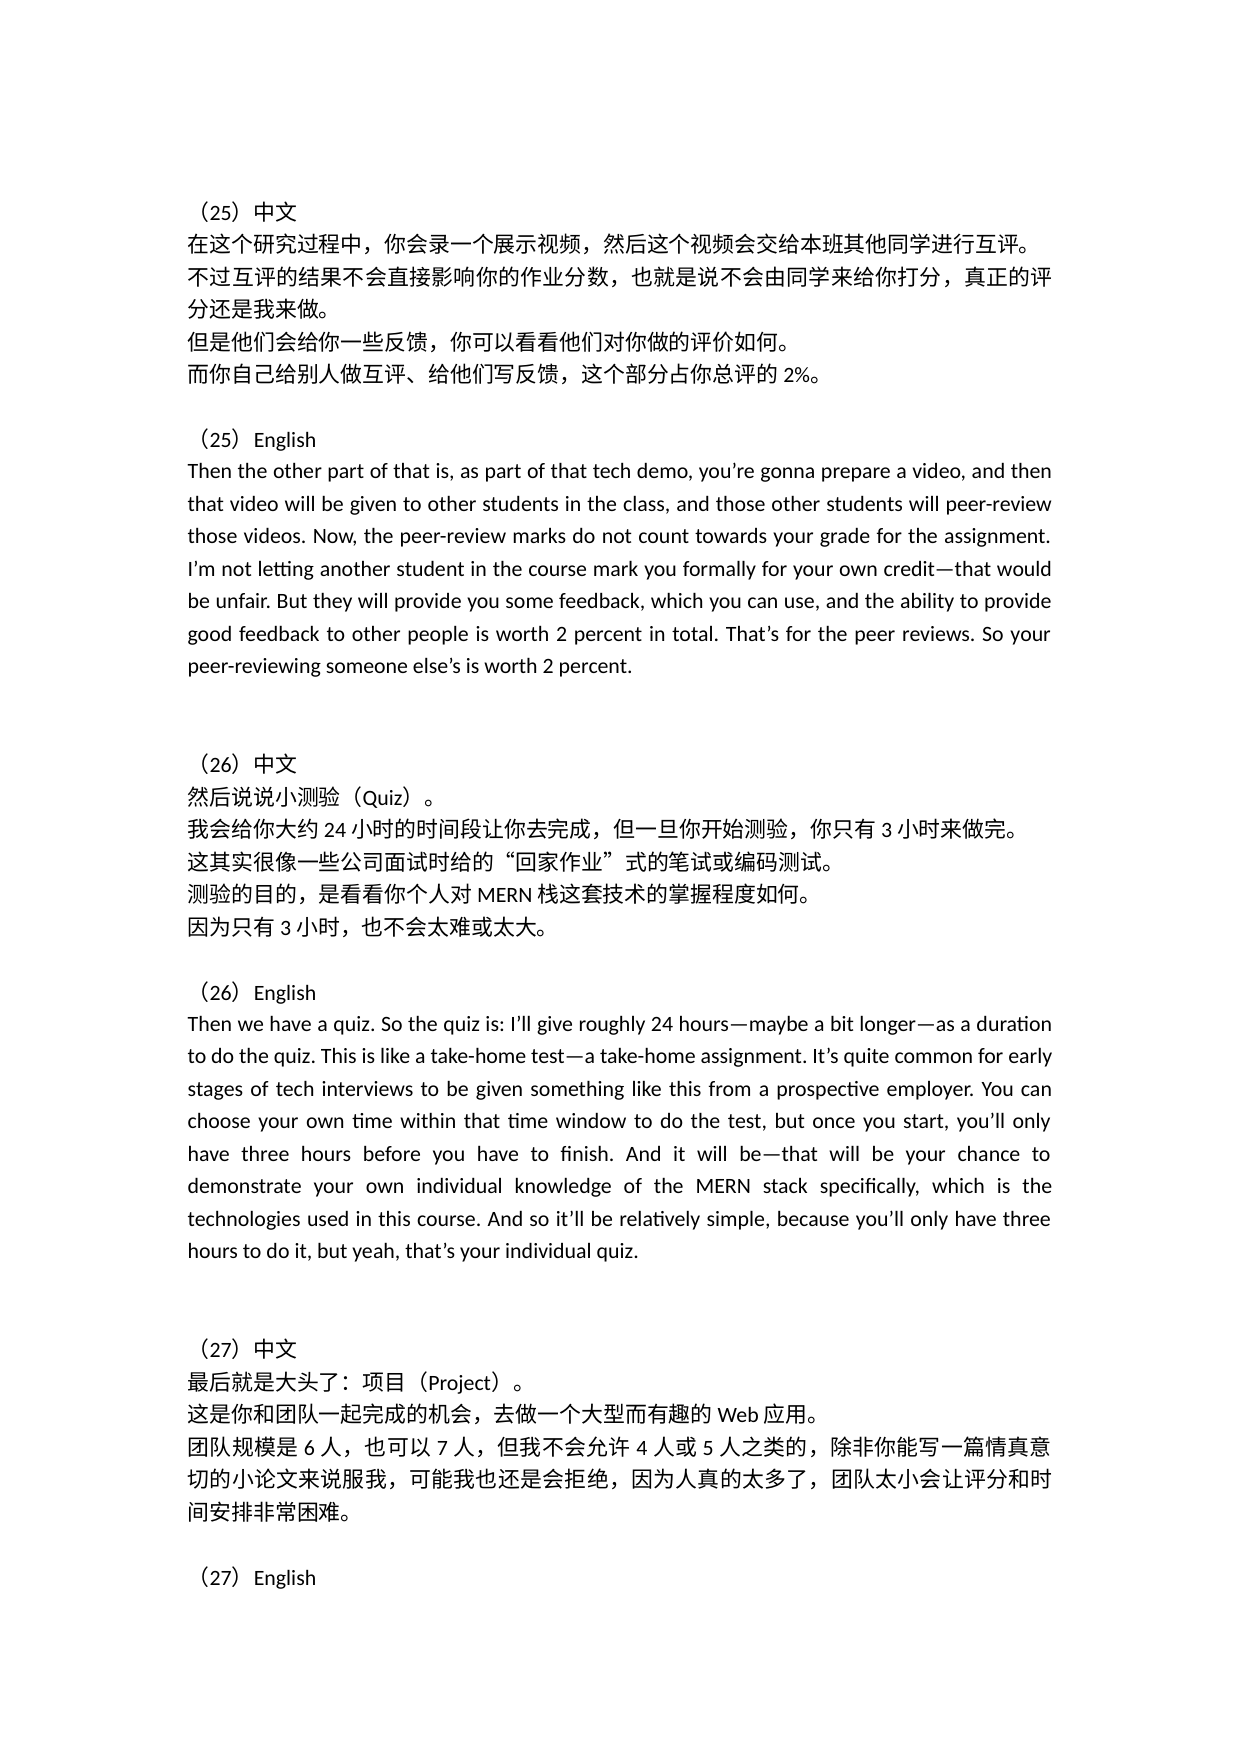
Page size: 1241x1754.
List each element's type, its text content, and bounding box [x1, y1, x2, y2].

text 不过互评的结果不会直接影响你的作业分数，也就是说不会由同学来给你打分，真正的评分还是我来做。 [187, 259, 1053, 324]
text （26）中文 [187, 747, 1053, 779]
text 但是他们会给你一些反馈，你可以看看他们对你做的评价如何。 [187, 324, 1053, 357]
text 这是你和团队一起完成的机会，去做一个大型而有趣的 Web 应用。 [187, 1397, 1053, 1429]
text （27）中文 [187, 1332, 1053, 1364]
text （26）English [187, 974, 1053, 1007]
text 因为只有 3 小时，也不会太难或太大。 [187, 909, 1053, 942]
text 最后就是大头了：项目（Project）。 [187, 1364, 1053, 1397]
text Then we have a quiz. So the quiz is: I’ll give roughly 24 hours—maybe a bit longer—as a duration to do the quiz. This is like a take-home test—a take-home assignment. It’s quite common for early stages of tech interviews to be given something like this from a prospective employer. You can choose your own time within that time window to do the test, but once you start, you’ll only have three hours before you have to finish. And it will be—that will be your chance to demonstrate your own individual knowledge of the MERN stack specifically, which is the technologies used in this course. And so it’ll be relatively simple, because you’ll only have three hours to do it, but yeah, that’s your individual quiz. [187, 1007, 1053, 1267]
text 然后说说小测验（Quiz）。 [187, 779, 1053, 812]
text 而你自己给别人做互评、给他们写反馈，这个部分占你总评的 2%。 [187, 357, 1053, 389]
text 这其实很像一些公司面试时给的“回家作业”式的笔试或编码测试。 [187, 844, 1053, 877]
text （27）English [187, 1559, 1053, 1592]
text （25）English [187, 422, 1053, 454]
text （25）中文 [187, 194, 1053, 227]
text 我会给你大约 24 小时的时间段让你去完成，但一旦你开始测验，你只有 3 小时来做完。 [187, 812, 1053, 844]
text 团队规模是 6 人，也可以 7 人，但我不会允许 4 人或 5 人之类的，除非你能写一篇情真意切的小论文来说服我，可能我也还是会拒绝，因为人真的太多了，团队太小会让评分和时间安排非常困难。 [187, 1429, 1053, 1527]
text 测验的目的，是看看你个人对 MERN 栈这套技术的掌握程度如何。 [187, 877, 1053, 909]
text Then the other part of that is, as part of that tech demo, you’re gonna prepare a video, and then that video will be given to other students in the class, and those other students will peer-review those videos. Now, the peer-review marks do not count towards your grade for the assignment. I’m not letting another student in the course mark you formally for your own credit—that would be unfair. But they will provide you some feedback, which you can use, and the ability to provide good feedback to other people is worth 2 percent in total. That’s for the peer reviews. So your peer-reviewing someone else’s is worth 2 percent. [187, 454, 1053, 682]
text 在这个研究过程中，你会录一个展示视频，然后这个视频会交给本班其他同学进行互评。 [187, 227, 1053, 259]
